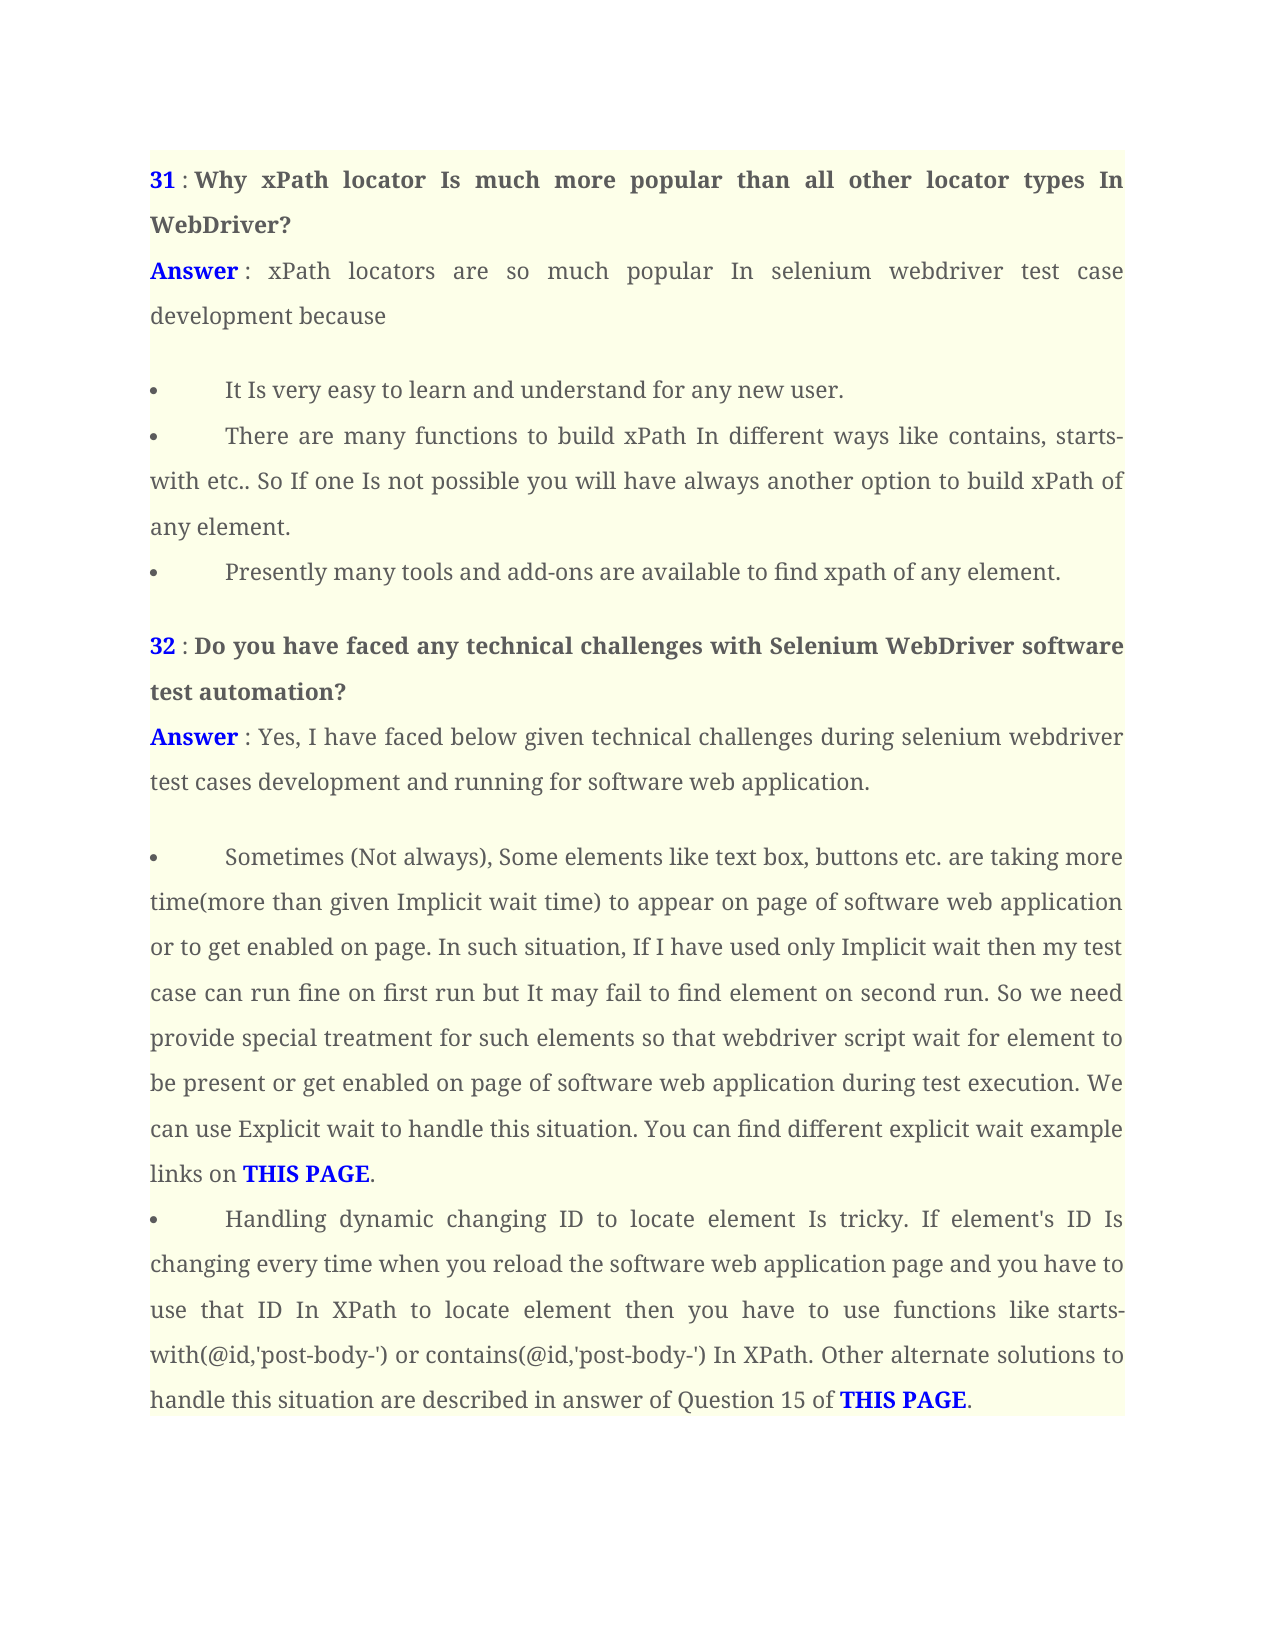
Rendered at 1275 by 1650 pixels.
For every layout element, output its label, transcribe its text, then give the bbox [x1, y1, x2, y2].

list It Is very easy to learn and understand for any new user. [150, 360, 1125, 406]
list Handling dynamic changing ID to locate element Is tricky. If element's ID Is changing every time when you reload the software web application page and you have to use that ID In XPath to locate element then you have to use functions like starts-with(@id,'post-body-') or contains(@id,'post-body-') In XPath. Other alternate solutions to handle this situation are described in answer of Question 15 of THIS PAGE. [150, 1189, 1125, 1416]
list There are many functions to build xPath In different ways like contains, starts-with etc.. So If one Is not possible you will have always another option to build xPath of any element. [150, 406, 1125, 542]
list Presently many tools and add-ons are available to find xpath of any element. [150, 542, 1125, 587]
text 32 : Do you have faced any technical challenges with Selenium WebDriver software test automation? [150, 616, 1125, 707]
list Sometimes (Not always), Some elements like text box, buttons etc. are taking more time(more than given Implicit wait time) to appear on page of software web application or to get enabled on page. In such situation, If I have used only Implicit wait then my test case can run fine on first run but It may fail to find element on second run. So we need provide special treatment for such elements so that webdriver script wait for element to be present or get enabled on page of software web application during test execution. We can use Explicit wait to handle this situation. You can find different explicit wait example links on THIS PAGE. [150, 827, 1125, 1189]
text Answer : xPath locators are so much popular In selenium webdriver test case development because [150, 241, 1125, 331]
text 31 : Why xPath locator Is much more popular than all other locator types In WebDriver? [150, 150, 1125, 241]
text Answer : Yes, I have faced below given technical challenges during selenium webdriver test cases development and running for software web application. [150, 707, 1125, 797]
